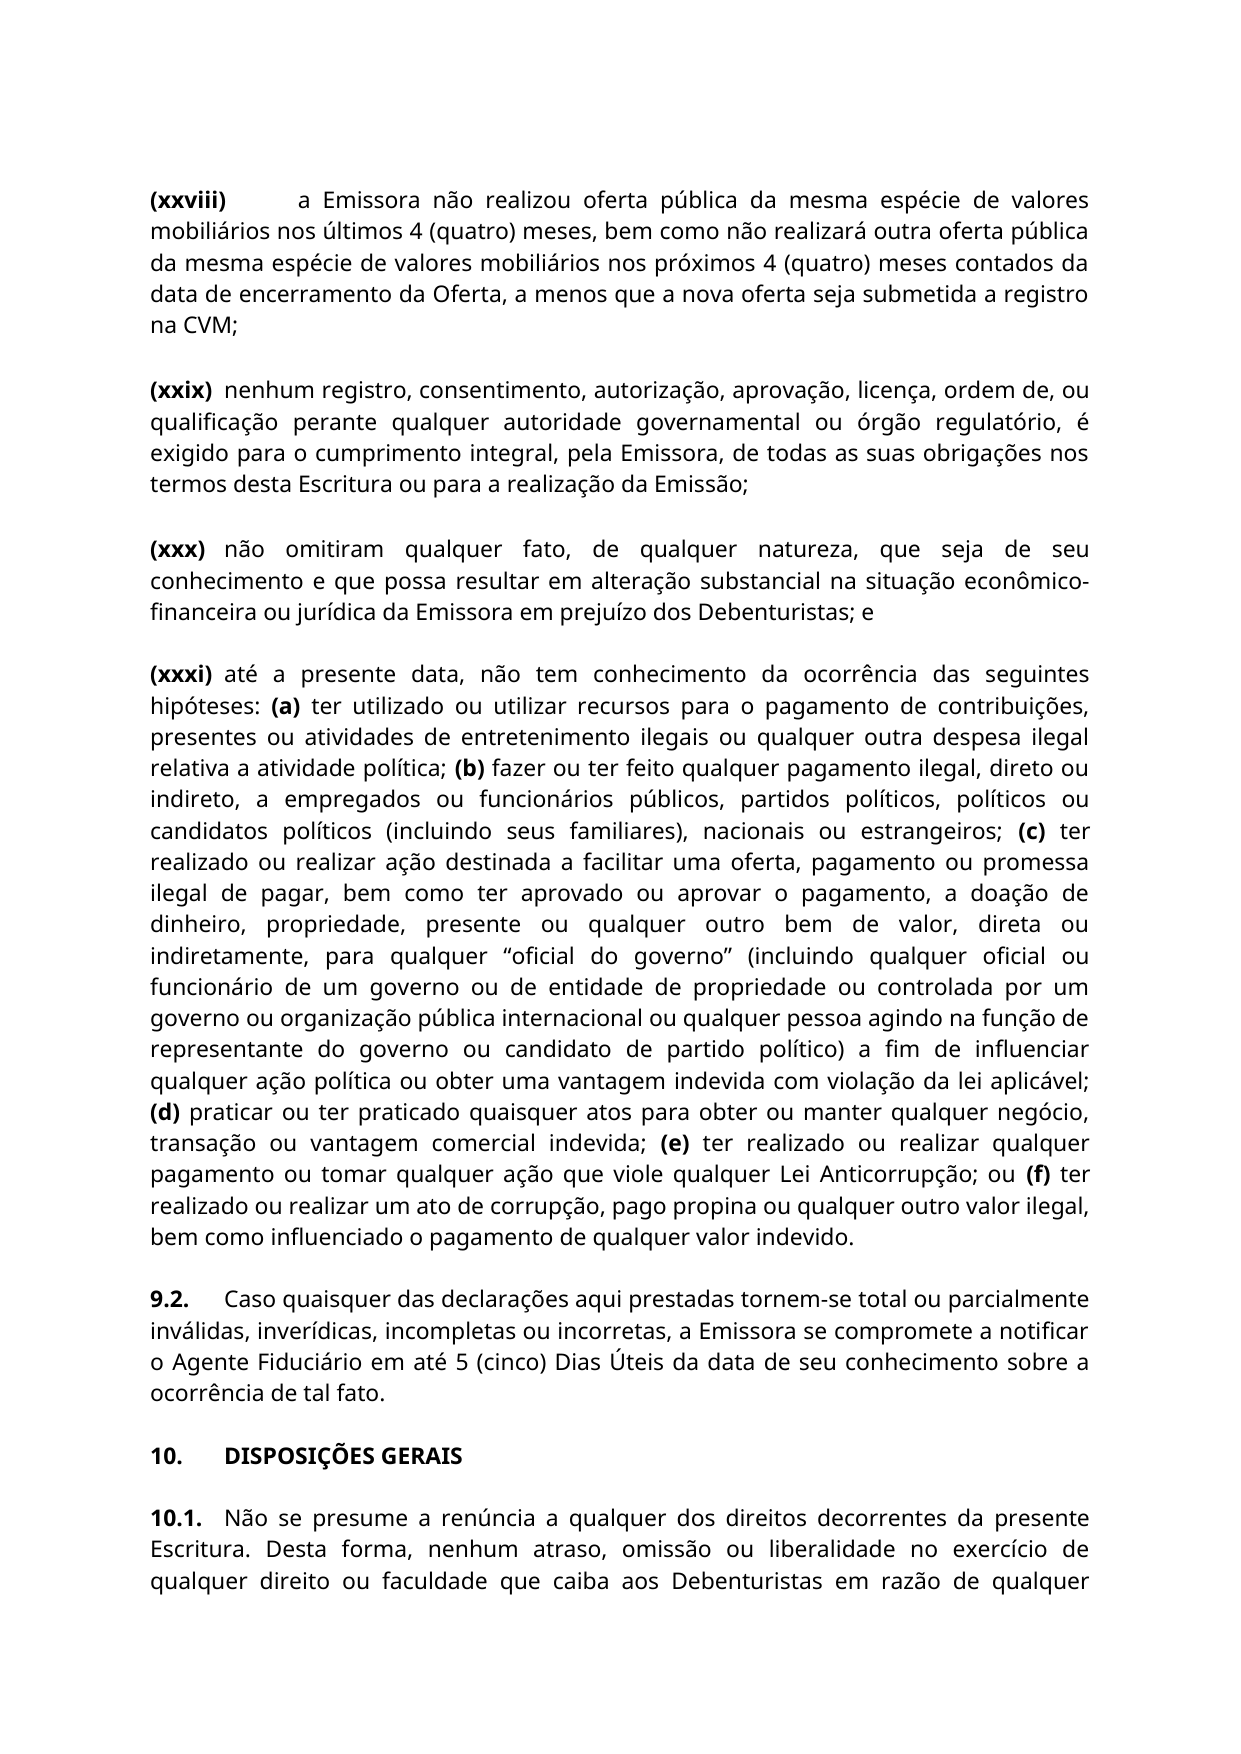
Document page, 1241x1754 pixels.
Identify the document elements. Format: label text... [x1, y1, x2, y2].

list até a presente data, não tem conhecimento da ocorrência das seguintes hipóteses: (a) ter utilizado ou utilizar recursos para o pagamento de contribuições, presentes ou atividades de entretenimento ilegais ou qualquer outra despesa ilegal relativa a atividade política; (b) fazer ou ter feito qualquer pagamento ilegal, direto ou indireto, a empregados ou funcionários públicos, partidos políticos, políticos ou candidatos políticos (incluindo seus familiares), nacionais ou estrangeiros; (c) ter realizado ou realizar ação destinada a facilitar uma oferta, pagamento ou promessa ilegal de pagar, bem como ter aprovado ou aprovar o pagamento, a doação de dinheiro, propriedade, presente ou qualquer outro bem de valor, direta ou indiretamente, para qualquer “oficial do governo” (incluindo qualquer oficial ou funcionário de um governo ou de entidade de propriedade ou controlada por um governo ou organização pública internacional ou qualquer pessoa agindo na função de representante do governo ou candidato de partido político) a fim de influenciar qualquer ação política ou obter uma vantagem indevida com violação da lei aplicável; (d) praticar ou ter praticado quaisquer atos para obter ou manter qualquer negócio, transação ou vantagem comercial indevida; (e) ter realizado ou realizar qualquer pagamento ou tomar qualquer ação que viole qualquer Lei Anticorrupção; ou (f) ter realizado ou realizar um ato de corrupção, pago propina ou qualquer outro valor ilegal, bem como influenciado o pagamento de qualquer valor indevido. [150, 658, 1090, 1252]
list Disposições Gerais [150, 1440, 1090, 1471]
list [150, 1502, 1090, 1596]
list nenhum registro, consentimento, autorização, aprovação, licença, ordem de, ou qualificação perante qualquer autoridade governamental ou órgão regulatório, é exigido para o cumprimento integral, pela Emissora, de todas as suas obrigações nos termos desta Escritura ou para a realização da Emissão; [150, 374, 1090, 499]
list a Emissora não realizou oferta pública da mesma espécie de valores mobiliários nos últimos 4 (quatro) meses, bem como não realizará outra oferta pública da mesma espécie de valores mobiliários nos próximos 4 (quatro) meses contados da data de encerramento da Oferta, a menos que a nova oferta seja submetida a registro na CVM; [150, 184, 1090, 340]
list não omitiram qualquer fato, de qualquer natureza, que seja de seu conhecimento e que possa resultar em alteração substancial na situação econômico-financeira ou jurídica da Emissora em prejuízo dos Debenturistas; e [150, 533, 1090, 627]
list Caso quaisquer das declarações aqui prestadas tornem-se total ou parcialmente inválidas, inverídicas, incompletas ou incorretas, a Emissora se compromete a notificar o Agente Fiduciário em até 5 (cinco) Dias Úteis da data de seu conhecimento sobre a ocorrência de tal fato. [150, 1283, 1090, 1408]
